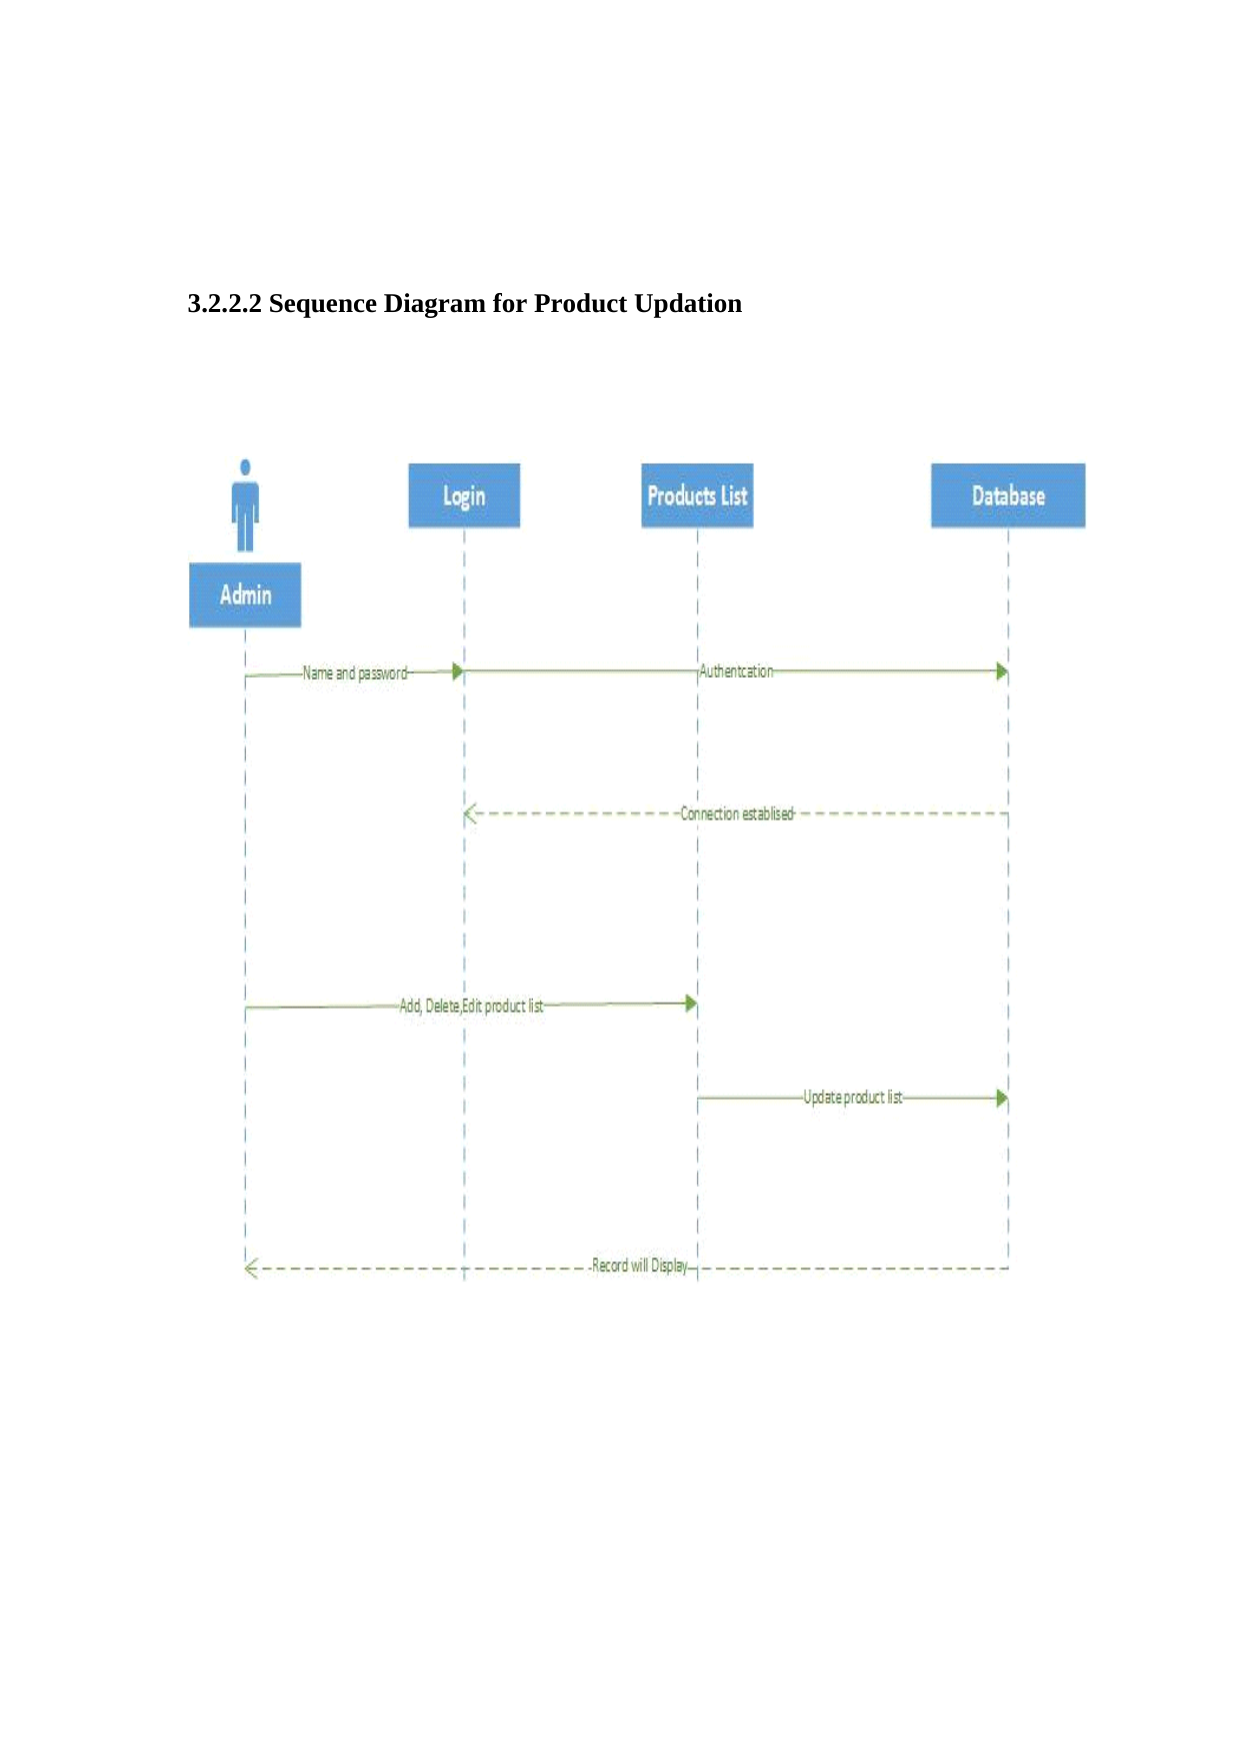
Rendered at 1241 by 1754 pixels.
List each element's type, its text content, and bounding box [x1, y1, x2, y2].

picture [187, 456, 1088, 1290]
text 3.2.2.2 Sequence Diagram for Product Updation [187, 287, 1090, 318]
